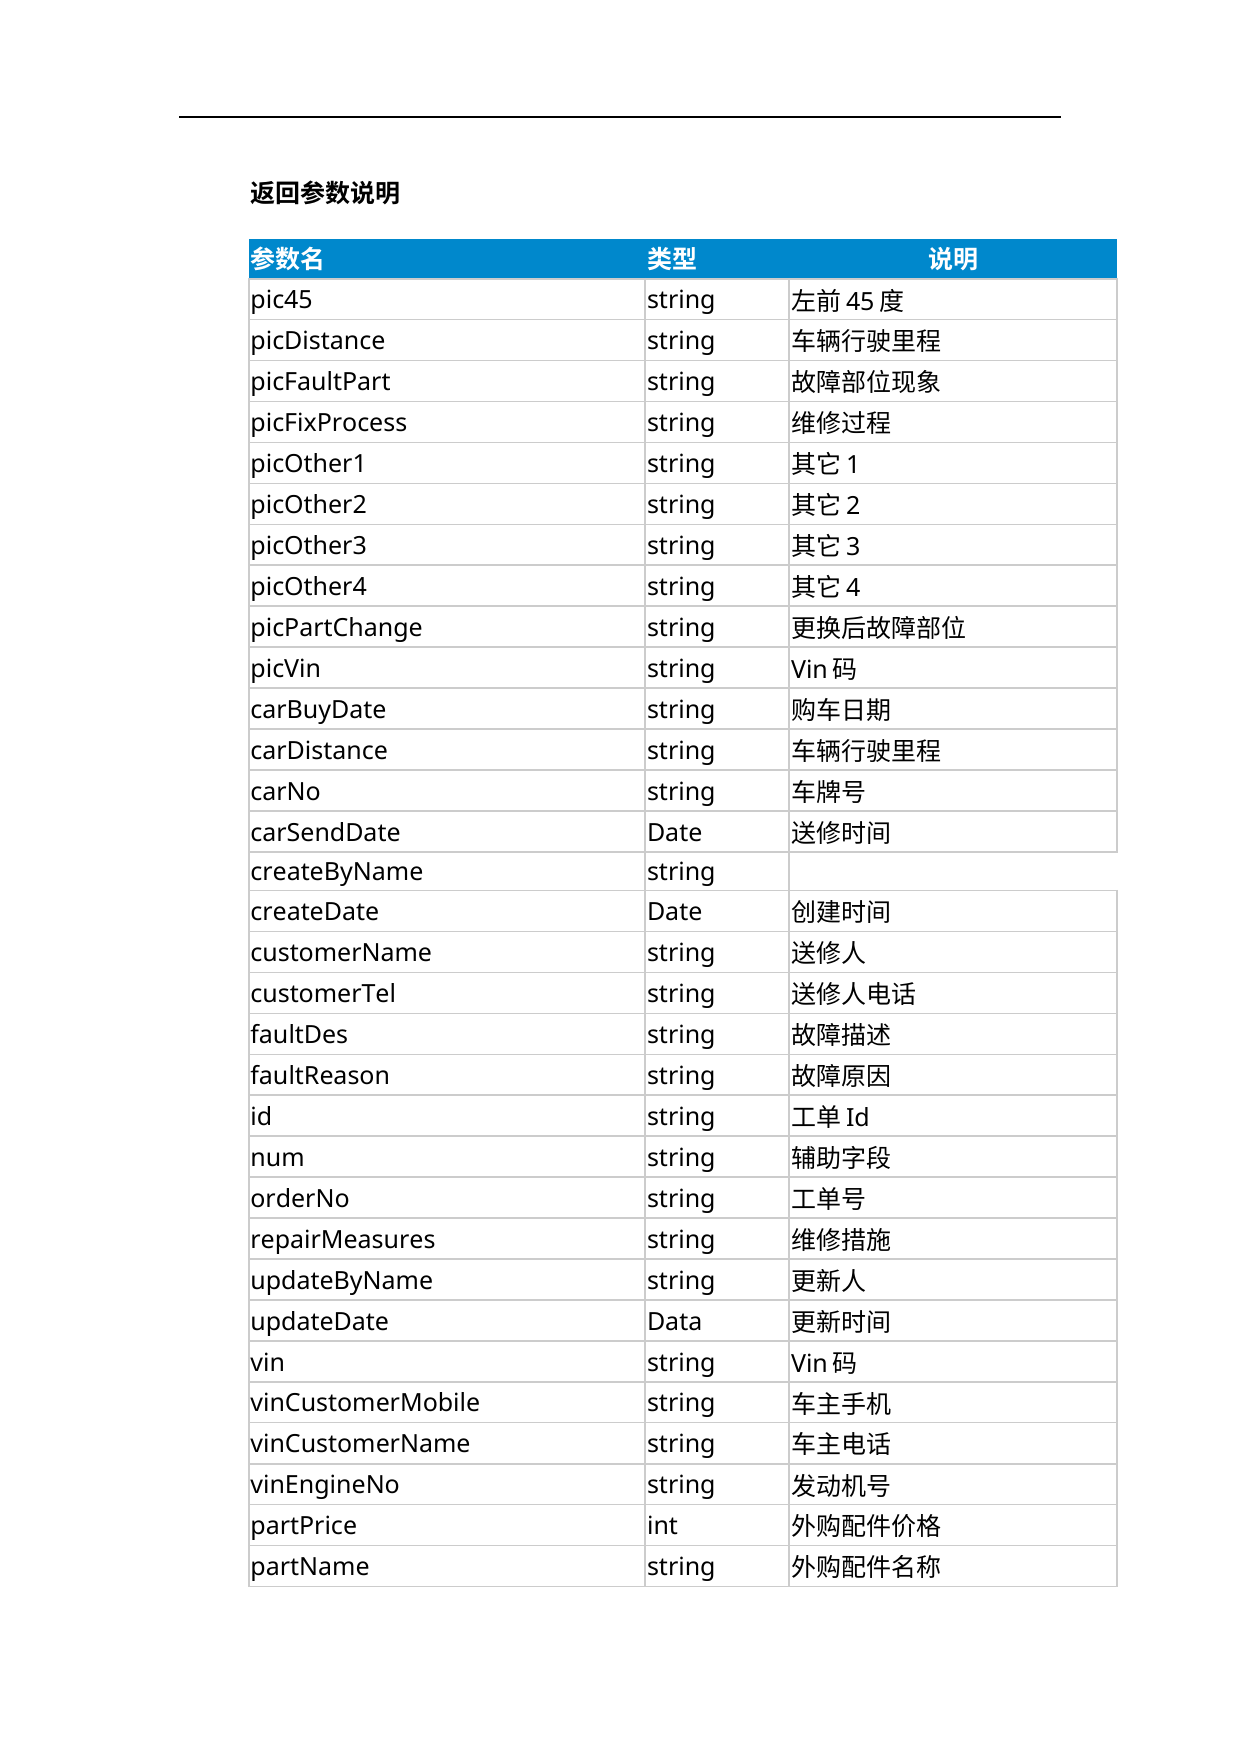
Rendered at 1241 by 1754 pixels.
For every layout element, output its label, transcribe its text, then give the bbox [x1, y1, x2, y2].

table_cell vinCustomerName [250, 1423, 644, 1463]
table_cell 维修过程 [790, 402, 1116, 442]
table_cell createByName [250, 853, 644, 890]
table_cell picOther3 [250, 525, 644, 564]
table_cell updateDate [250, 1301, 644, 1340]
table_cell 辅助字段 [790, 1137, 1116, 1176]
table_cell 送修时间 [790, 812, 1116, 851]
table_cell picOther4 [250, 566, 644, 605]
table_cell string [646, 973, 788, 1012]
table_cell picPartChange [250, 607, 644, 646]
table_cell string [646, 1383, 788, 1422]
table_cell carSendDate [250, 812, 644, 851]
table_cell orderNo [250, 1178, 644, 1217]
table_cell string [646, 853, 788, 890]
table_cell 其它3 [790, 525, 1116, 564]
table_cell 其它2 [790, 484, 1116, 523]
table_cell string [646, 1219, 788, 1258]
table_cell Vin码 [790, 648, 1116, 687]
table_header 说明 [789, 239, 1117, 278]
table_cell string [646, 607, 788, 646]
table_cell 车辆行驶里程 [790, 320, 1116, 360]
table_cell pic45 [250, 280, 644, 319]
table_cell updateByName [250, 1260, 644, 1299]
table_cell string [646, 361, 788, 401]
table_cell string [646, 566, 788, 605]
table_cell customerName [250, 932, 644, 972]
table_cell string [646, 932, 788, 972]
table_cell 车牌号 [790, 771, 1116, 810]
table_cell vinCustomerMobile [250, 1383, 644, 1422]
table_cell 外购配件名称 [790, 1546, 1116, 1586]
table_cell Date [646, 891, 788, 931]
table_cell 外购配件价格 [790, 1505, 1116, 1545]
table_cell string [646, 1055, 788, 1094]
table_cell string [646, 1178, 788, 1217]
table_cell partPrice [250, 1505, 644, 1545]
table_cell carBuyDate [250, 689, 644, 728]
table_cell carNo [250, 771, 644, 810]
table_cell 创建时间 [790, 891, 1116, 931]
table_header 类型 [645, 239, 789, 278]
table_cell string [646, 280, 788, 319]
table_cell picDistance [250, 320, 644, 360]
table_cell picFaultPart [250, 361, 644, 401]
table_cell string [646, 1423, 788, 1463]
table_cell 更新时间 [790, 1301, 1116, 1340]
table_cell string [646, 689, 788, 728]
table_cell string [646, 730, 788, 769]
table_cell Vin码 [790, 1342, 1116, 1381]
table_cell vin [250, 1342, 644, 1381]
table_cell 发动机号 [790, 1465, 1116, 1504]
table_cell 送修人 [790, 932, 1116, 972]
table_cell 故障原因 [790, 1055, 1116, 1094]
table_cell picOther2 [250, 484, 644, 523]
table_cell faultReason [250, 1055, 644, 1094]
table_cell num [250, 1137, 644, 1176]
table_cell picVin [250, 648, 644, 687]
table_cell id [250, 1096, 644, 1135]
text 返回参数说明 [250, 173, 1053, 209]
table_cell 送修人电话 [790, 973, 1116, 1012]
table_cell 购车日期 [790, 689, 1116, 728]
table_cell Date [646, 812, 788, 851]
table_cell 车主电话 [790, 1423, 1116, 1463]
table_cell string [646, 320, 788, 360]
table_cell carDistance [250, 730, 644, 769]
table_cell 维修措施 [790, 1219, 1116, 1258]
table_cell picOther1 [250, 443, 644, 482]
table_cell 其它1 [790, 443, 1116, 482]
table_cell 车主手机 [790, 1383, 1116, 1422]
table_cell vinEngineNo [250, 1465, 644, 1504]
table_header 参数名 [249, 239, 645, 278]
table_cell 工单号 [790, 1178, 1116, 1217]
table_cell 工单Id [790, 1096, 1116, 1135]
table_cell string [646, 1342, 788, 1381]
table_cell picFixProcess [250, 402, 644, 442]
table_cell 左前45度 [790, 280, 1116, 319]
table_cell string [646, 525, 788, 564]
table_cell 更新人 [790, 1260, 1116, 1299]
table_cell 故障部位现象 [790, 361, 1116, 401]
table_cell string [646, 484, 788, 523]
table_cell repairMeasures [250, 1219, 644, 1258]
table_cell int [646, 1505, 788, 1545]
table_cell partName [250, 1546, 644, 1586]
table_cell Data [646, 1301, 788, 1340]
table_cell 更换后故障部位 [790, 607, 1116, 646]
table_cell [790, 853, 1117, 890]
table_cell faultDes [250, 1014, 644, 1053]
table_cell string [646, 1260, 788, 1299]
table_cell string [646, 1137, 788, 1176]
table_cell customerTel [250, 973, 644, 1012]
table_cell 车辆行驶里程 [790, 730, 1116, 769]
table_cell 其它4 [790, 566, 1116, 605]
table_cell string [646, 402, 788, 442]
table_cell string [646, 1465, 788, 1504]
table_cell 故障描述 [790, 1014, 1116, 1053]
table_cell string [646, 648, 788, 687]
table_cell string [646, 1096, 788, 1135]
table_cell string [646, 771, 788, 810]
table_cell string [646, 1546, 788, 1586]
table_cell string [646, 443, 788, 482]
table_cell string [646, 1014, 788, 1053]
table_cell createDate [250, 891, 644, 931]
